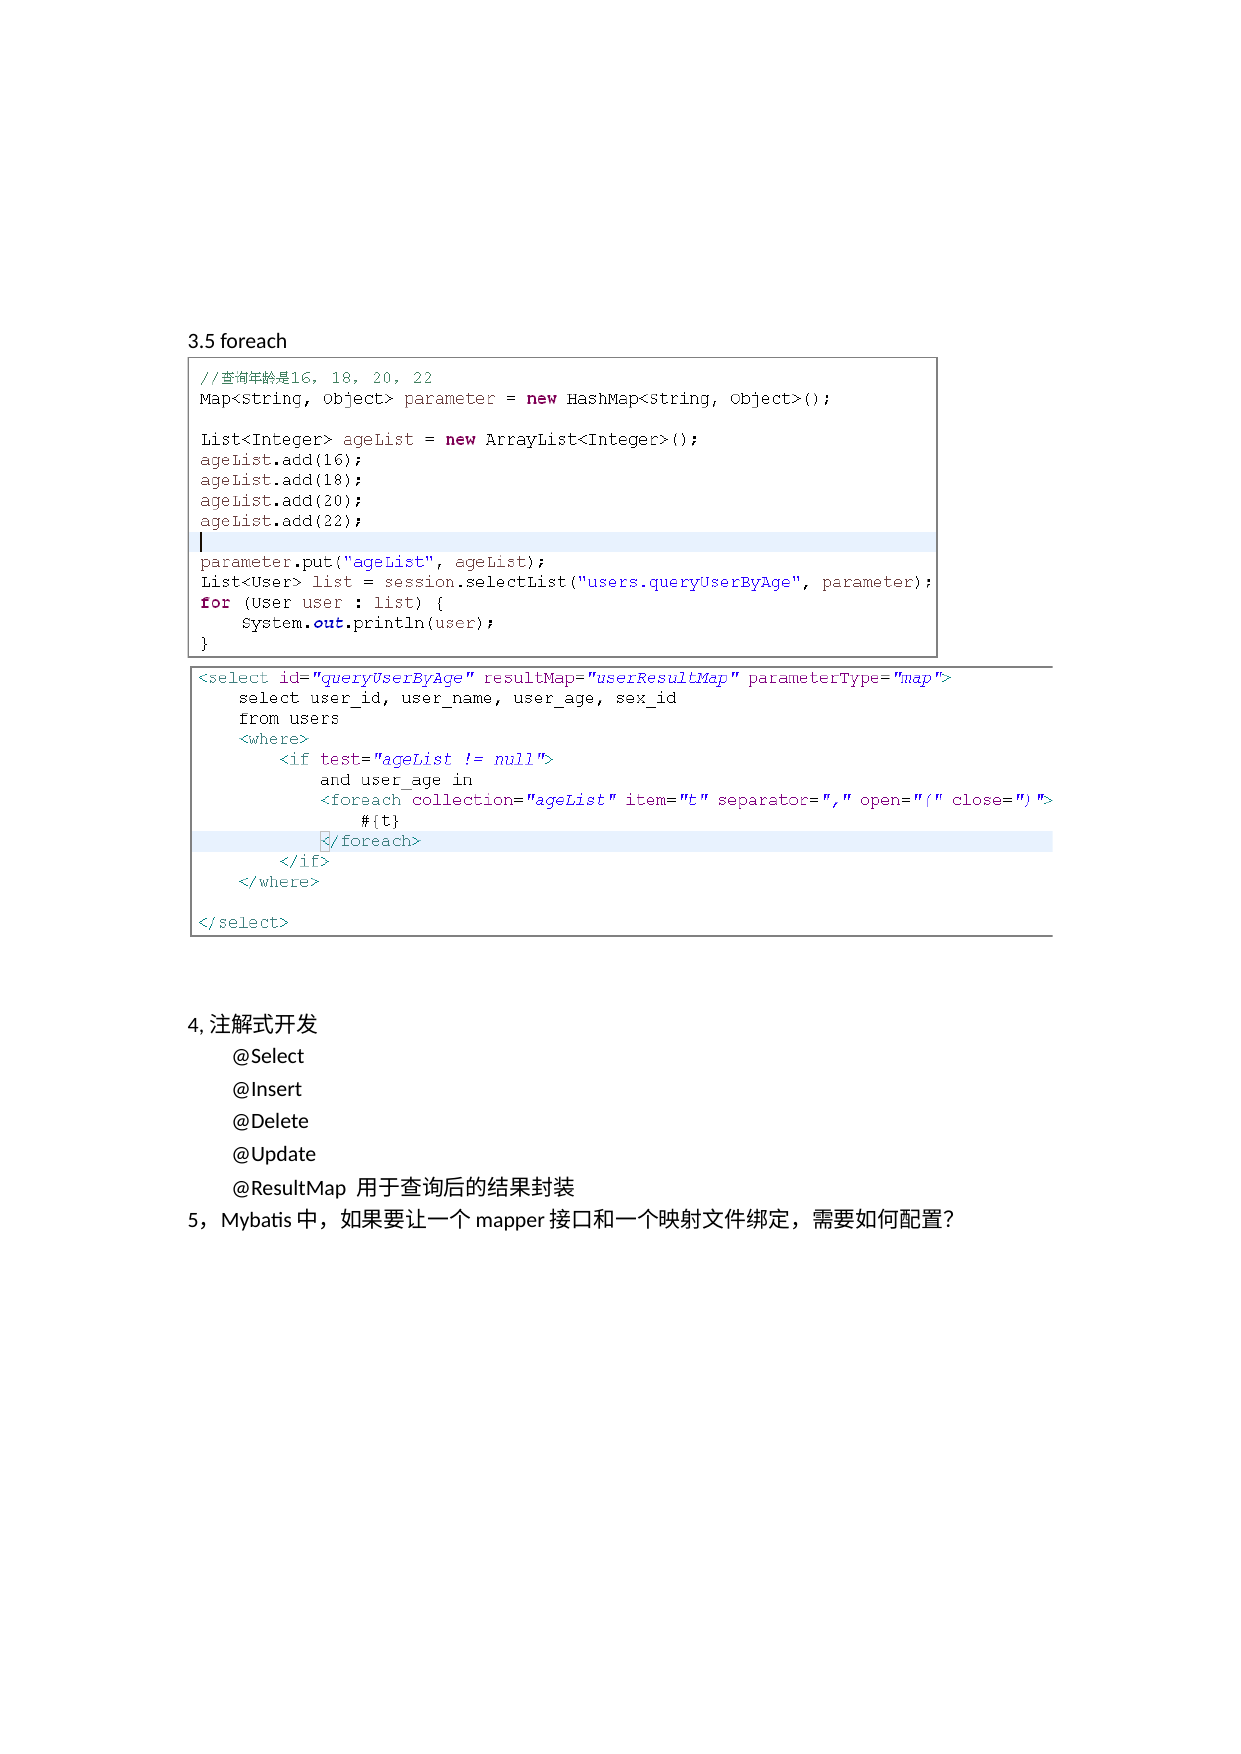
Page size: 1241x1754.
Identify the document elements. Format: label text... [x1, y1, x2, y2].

text @Select [187, 1039, 1053, 1072]
text @Insert [187, 1072, 1053, 1104]
text @Update [187, 1137, 1053, 1169]
text @ResultMap 用于查询后的结果封装 [187, 1169, 1053, 1202]
text 5，Mybatis中，如果要让一个mapper接口和一个映射文件绑定，需要如何配置？ [187, 1202, 1053, 1234]
picture [187, 357, 1053, 943]
text 4, 注解式开发 [187, 1007, 1053, 1039]
text @Delete [187, 1104, 1053, 1137]
text 3.5 foreach [187, 324, 1053, 357]
